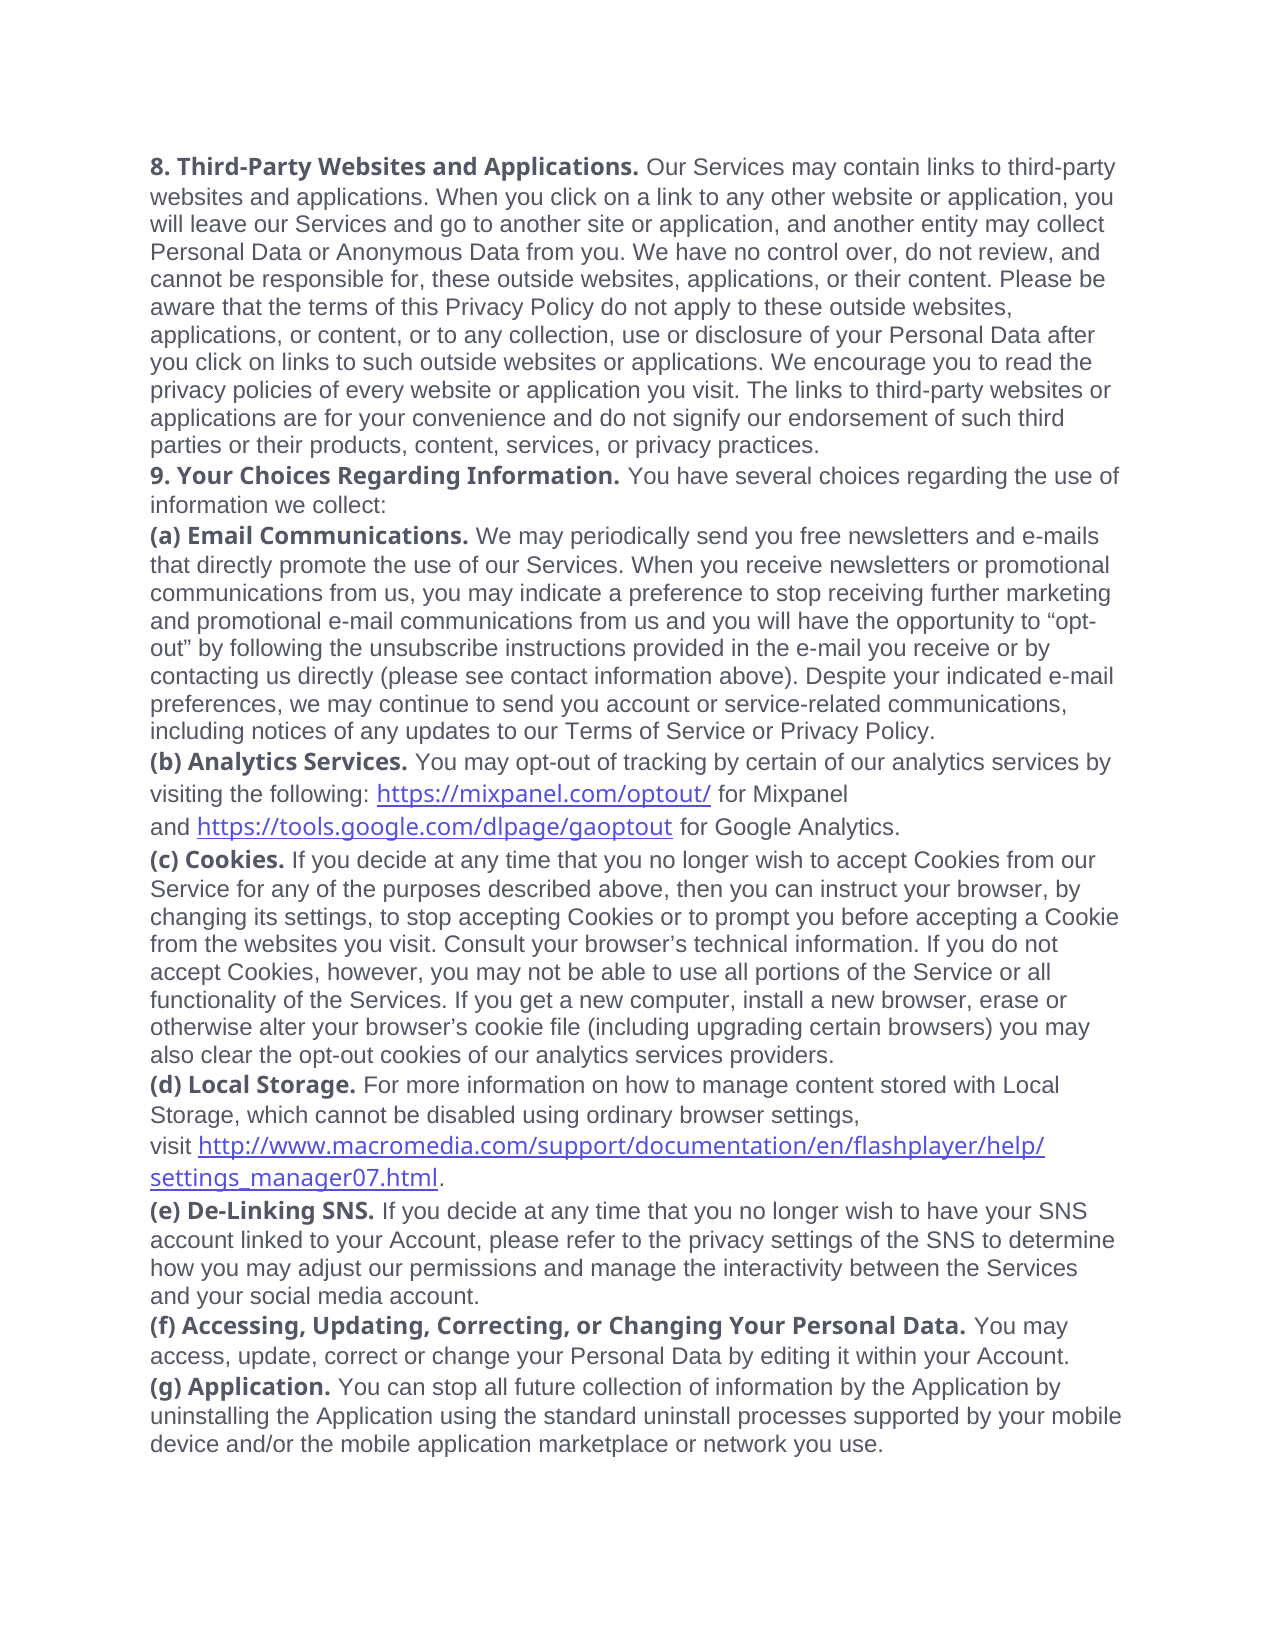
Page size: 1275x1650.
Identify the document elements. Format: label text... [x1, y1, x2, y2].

text (b) Analytics Services. You may opt-out of tracking by certain of our analytics services by visiting the following: https://mixpanel.com/optout/ for Mixpanel and https://tools.google.com/dlpage/gaoptout for Google Analytics. [150, 745, 1125, 842]
text (f) Accessing, Updating, Correcting, or Changing Your Personal Data. You may access, update, correct or change your Personal Data by editing it within your Account. [150, 1309, 1125, 1369]
text 8. Third-Party Websites and Applications. Our Services may contain links to third-party websites and applications. When you click on a link to any other website or application, you will leave our Services and go to another site or application, and another entity may collect Personal Data or Anonymous Data from you. We have no control over, do not review, and cannot be responsible for, these outside websites, applications, or their content. Please be aware that the terms of this Privacy Policy do not apply to these outside websites, applications, or content, or to any collection, use or disclosure of your Personal Data after you click on links to such outside websites or applications. We encourage you to read the privacy policies of every website or application you visit. The links to third-party websites or applications are for your convenience and do not signify our endorsement of such third parties or their products, content, services, or privacy practices. [150, 150, 1125, 459]
text (c) Cookies. If you decide at any time that you no longer wish to accept Cookies from our Service for any of the purposes described above, then you can instruct your browser, by changing its settings, to stop accepting Cookies or to prompt you before accepting a Cookie from the websites you visit. Consult your browser’s technical information. If you do not accept Cookies, however, you may not be able to use all portions of the Service or all functionality of the Services. If you get a new computer, install a new browser, erase or otherwise alter your browser’s cookie file (including upgrading certain browsers) you may also clear the opt-out cookies of our analytics services providers. [150, 842, 1125, 1068]
text (d) Local Storage. For more information on how to manage content stored with Local Storage, which cannot be disabled using ordinary browser settings, visit http://www.macromedia.com/support/documentation/en/flashplayer/help/settings_manager07.html. [150, 1068, 1125, 1194]
text (e) De-Linking SNS. If you decide at any time that you no longer wish to have your SNS account linked to your Account, please refer to the privacy settings of the SNS to determine how you may adjust our permissions and manage the interactivity between the Services and your social media account. [150, 1194, 1125, 1309]
text (a) Email Communications. We may periodically send you free newsletters and e-mails that directly promote the use of our Services. When you receive newsletters or promotional communications from us, you may indicate a preference to stop receiving further marketing and promotional e-mail communications from us and you will have the opportunity to “opt-out” by following the unsubscribe instructions provided in the e-mail you receive or by contacting us directly (please see contact information above). Despite your indicated e-mail preferences, we may continue to send you account or service-related communications, including notices of any updates to our Terms of Service or Privacy Policy. [150, 519, 1125, 745]
text (g) Application. You can stop all future collection of information by the Application by uninstalling the Application using the standard uninstall processes supported by your mobile device and/or the mobile application marketplace or network you use. [150, 1369, 1125, 1457]
text 9. Your Choices Regarding Information. You have several choices regarding the use of information we collect: [150, 459, 1125, 519]
